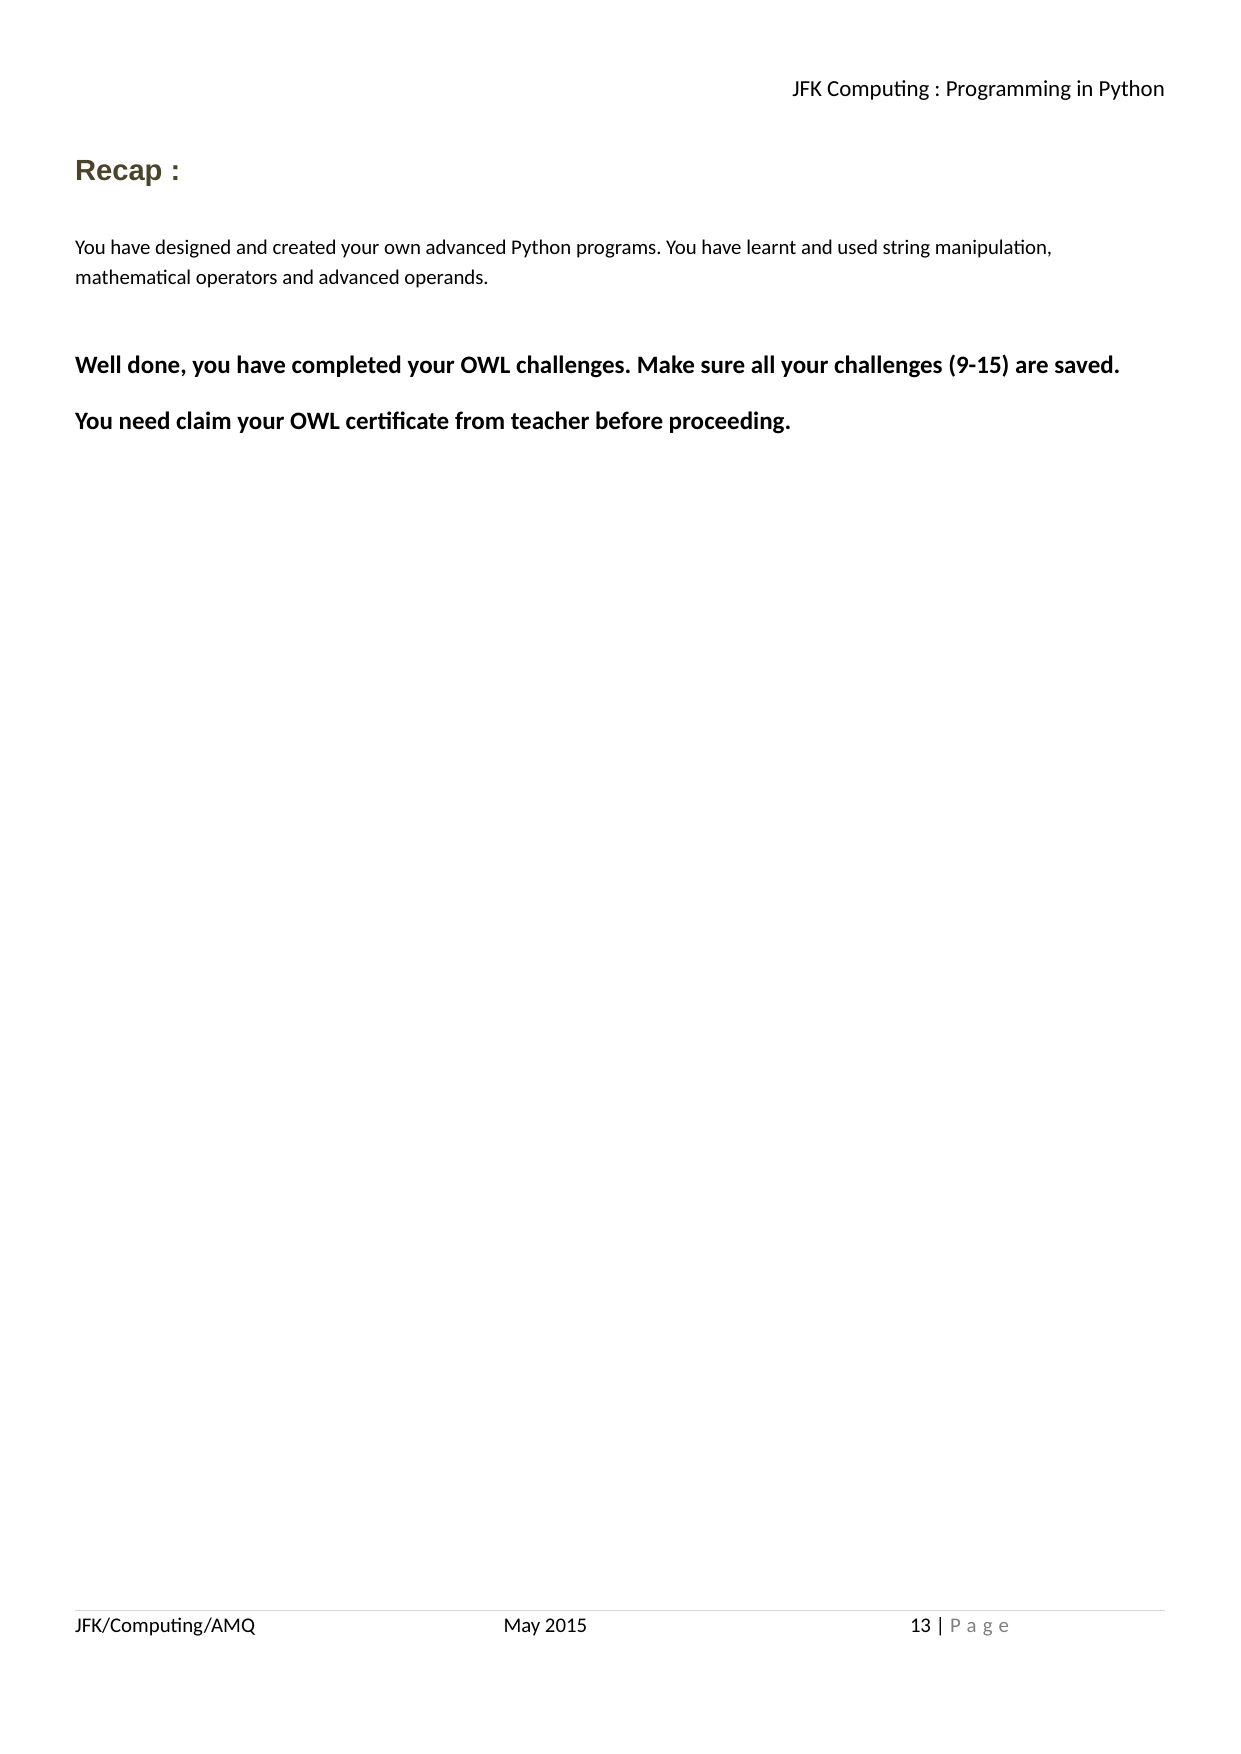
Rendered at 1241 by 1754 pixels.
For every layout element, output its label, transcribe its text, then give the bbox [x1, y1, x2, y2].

text Well done, you have completed your OWL challenges. Make sure all your challenges (9-15) are saved. [75, 349, 1165, 379]
text You need claim your OWL certificate from teacher before proceeding. [75, 405, 1165, 435]
text You have designed and created your own advanced Python programs. You have learnt and used string manipulation, mathematical operators and advanced operands. [75, 234, 1165, 290]
subtitle Recap : [75, 152, 1165, 186]
